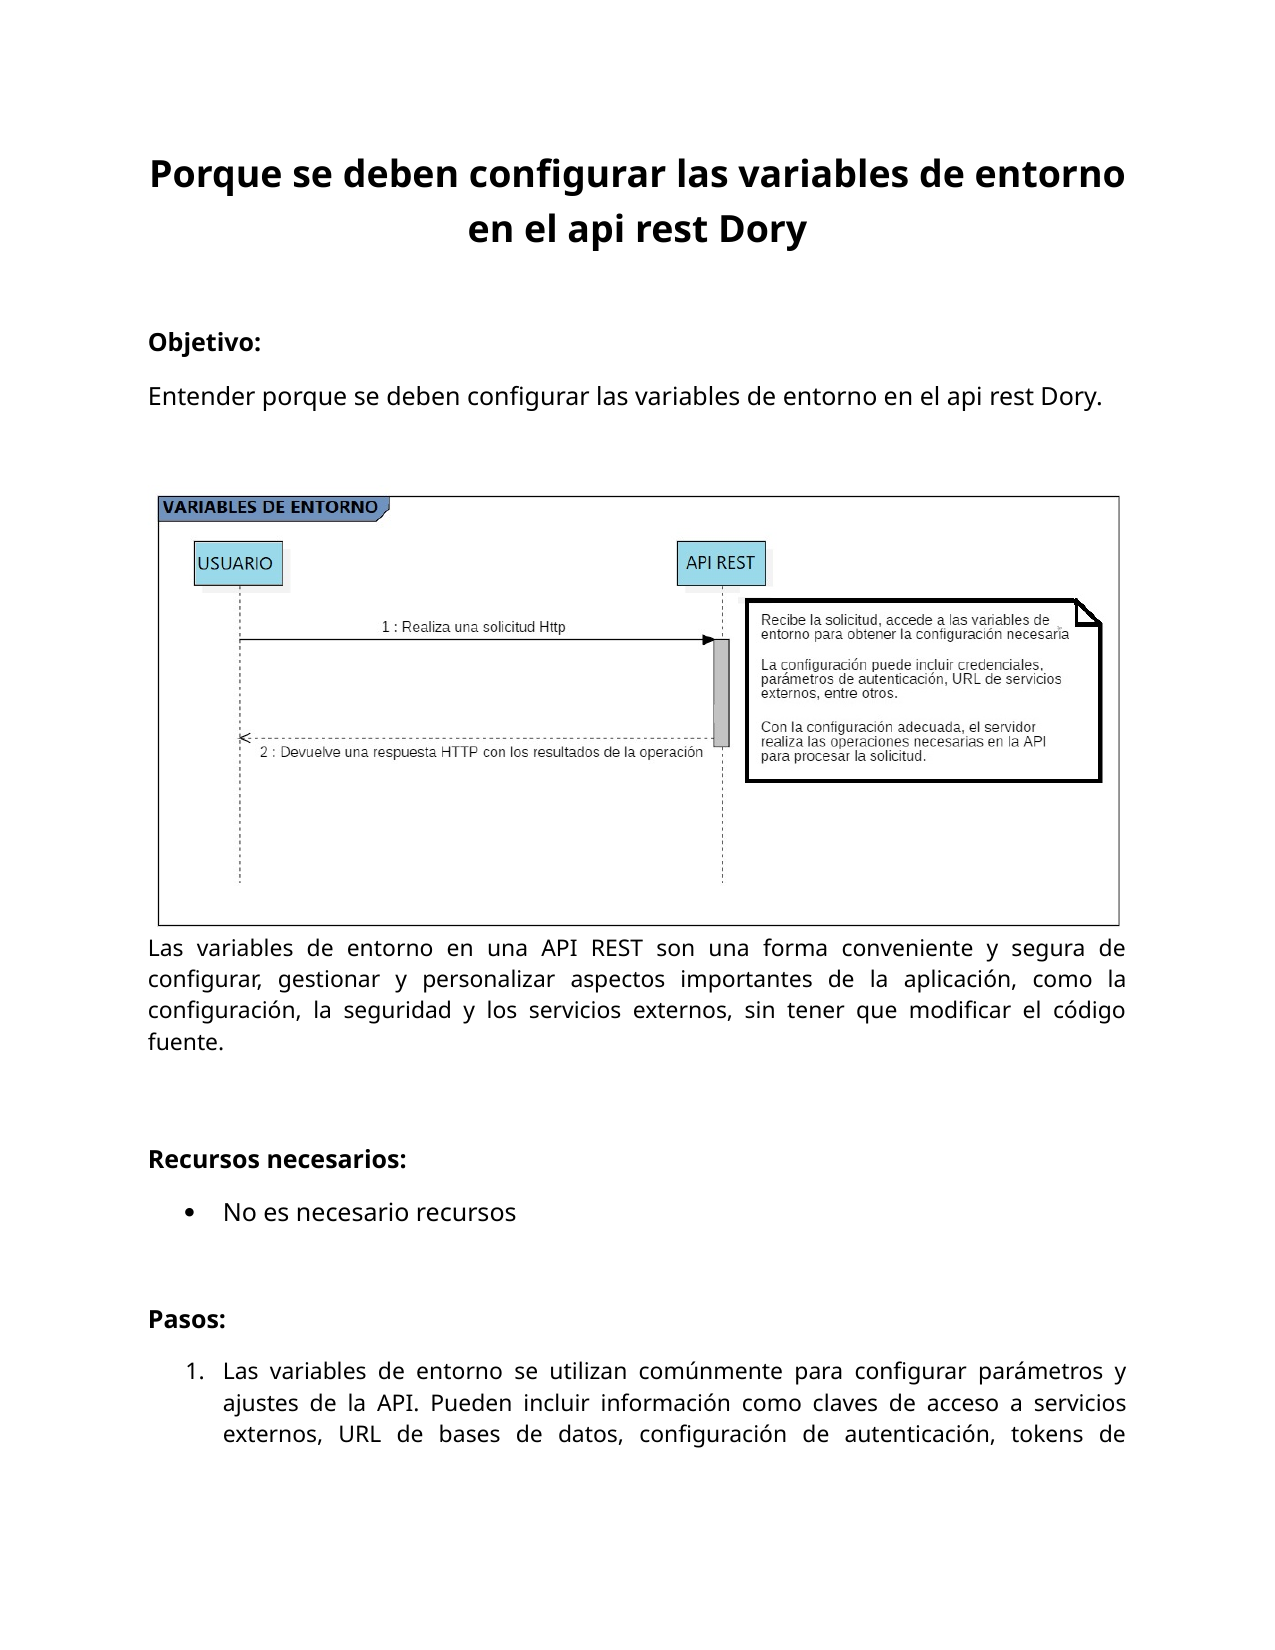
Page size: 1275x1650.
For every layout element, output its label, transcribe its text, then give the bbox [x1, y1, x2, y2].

text Objetivo: [148, 325, 1127, 359]
text Recursos necesarios: [148, 1141, 1127, 1176]
text Porque se deben configurar las variables de entorno en el api rest Dory [148, 148, 1127, 254]
text Pasos: [148, 1302, 1127, 1336]
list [185, 1355, 1127, 1449]
text Entender porque se deben configurar las variables de entorno en el api rest Dory. [148, 378, 1127, 412]
picture [147, 485, 1128, 932]
list No es necesario recursos [185, 1195, 1127, 1229]
text Las variables de entorno en una API REST son una forma conveniente y segura de configurar, gestionar y personalizar aspectos importantes de la aplicación, como la configuración, la seguridad y los servicios externos, sin tener que modificar el código fuente. [148, 932, 1127, 1057]
